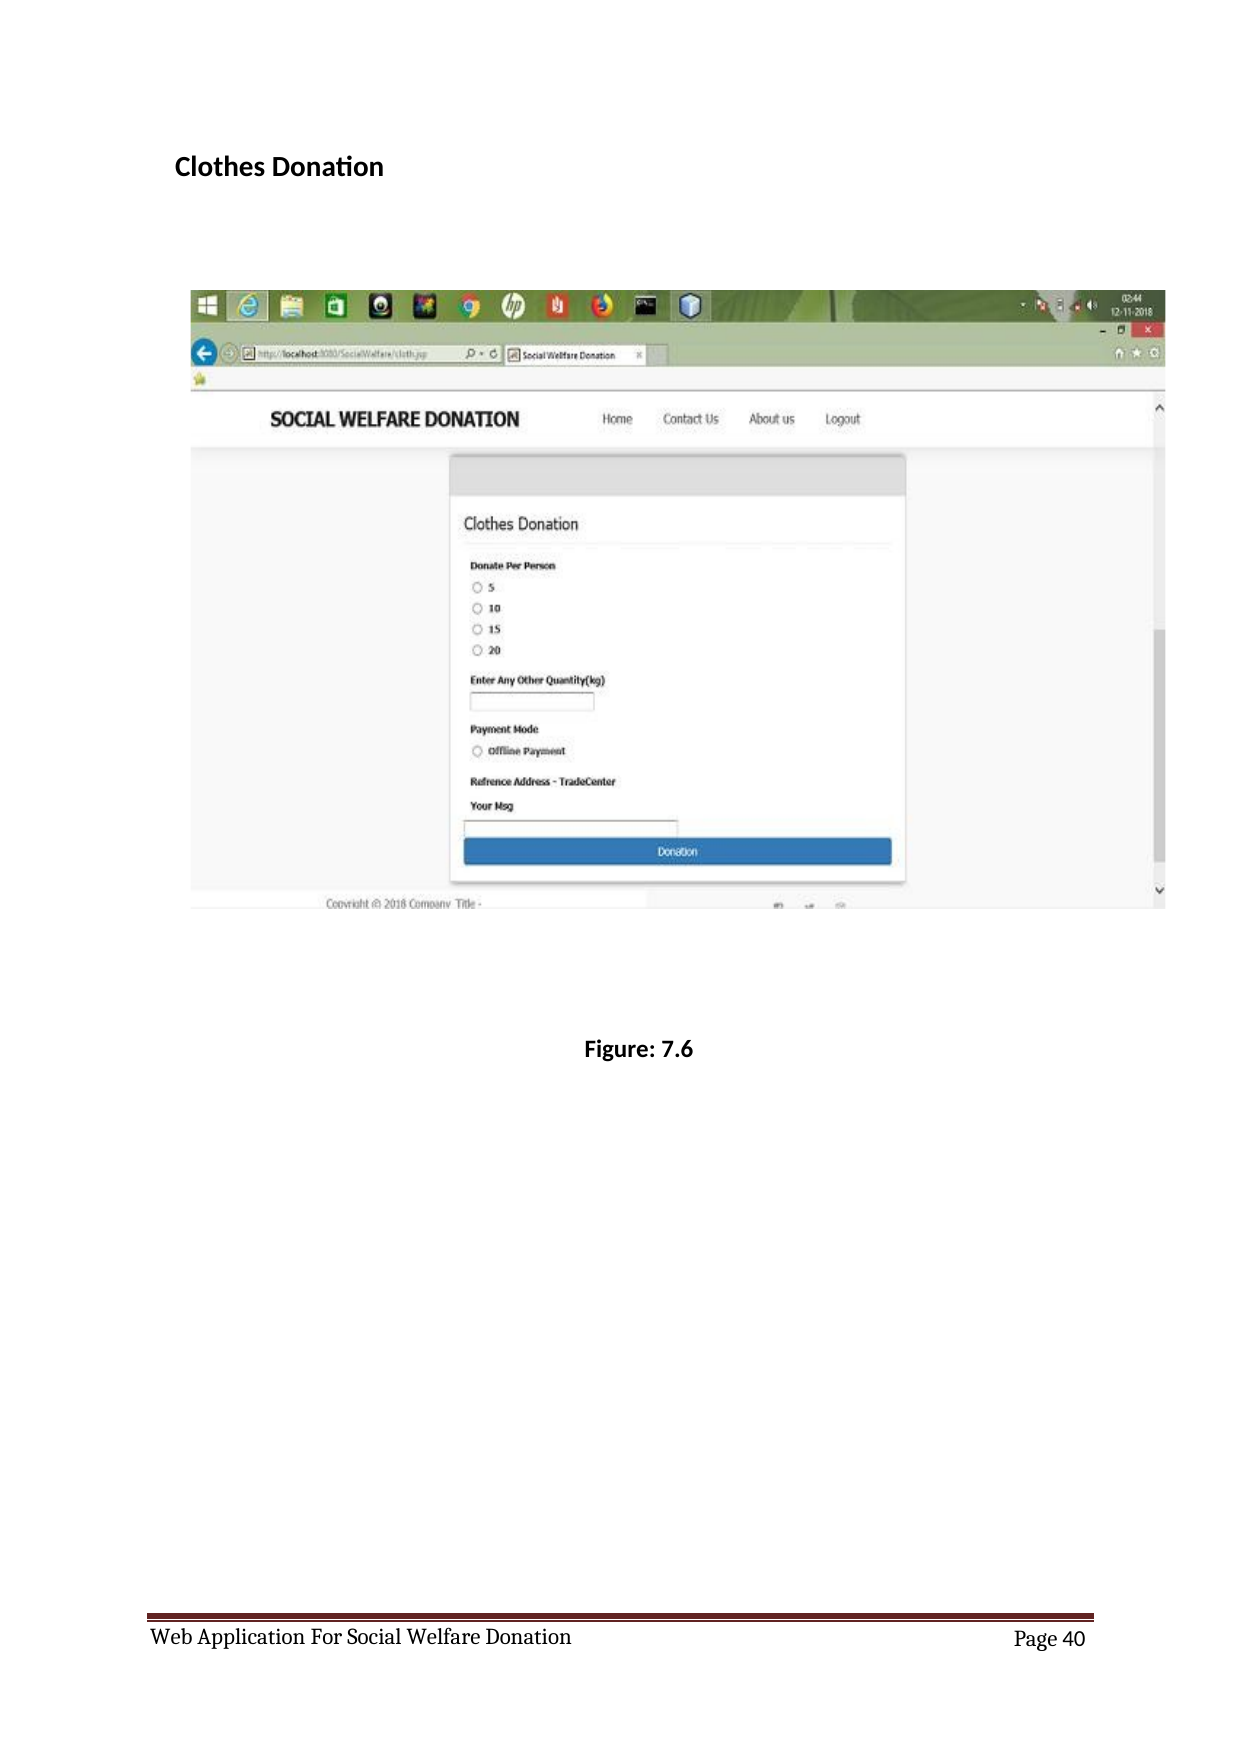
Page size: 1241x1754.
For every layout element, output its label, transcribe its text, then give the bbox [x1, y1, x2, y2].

text Clothes Donation [175, 148, 1178, 184]
text Figure: 7.6 [504, 1033, 773, 1064]
picture [190, 290, 1166, 909]
